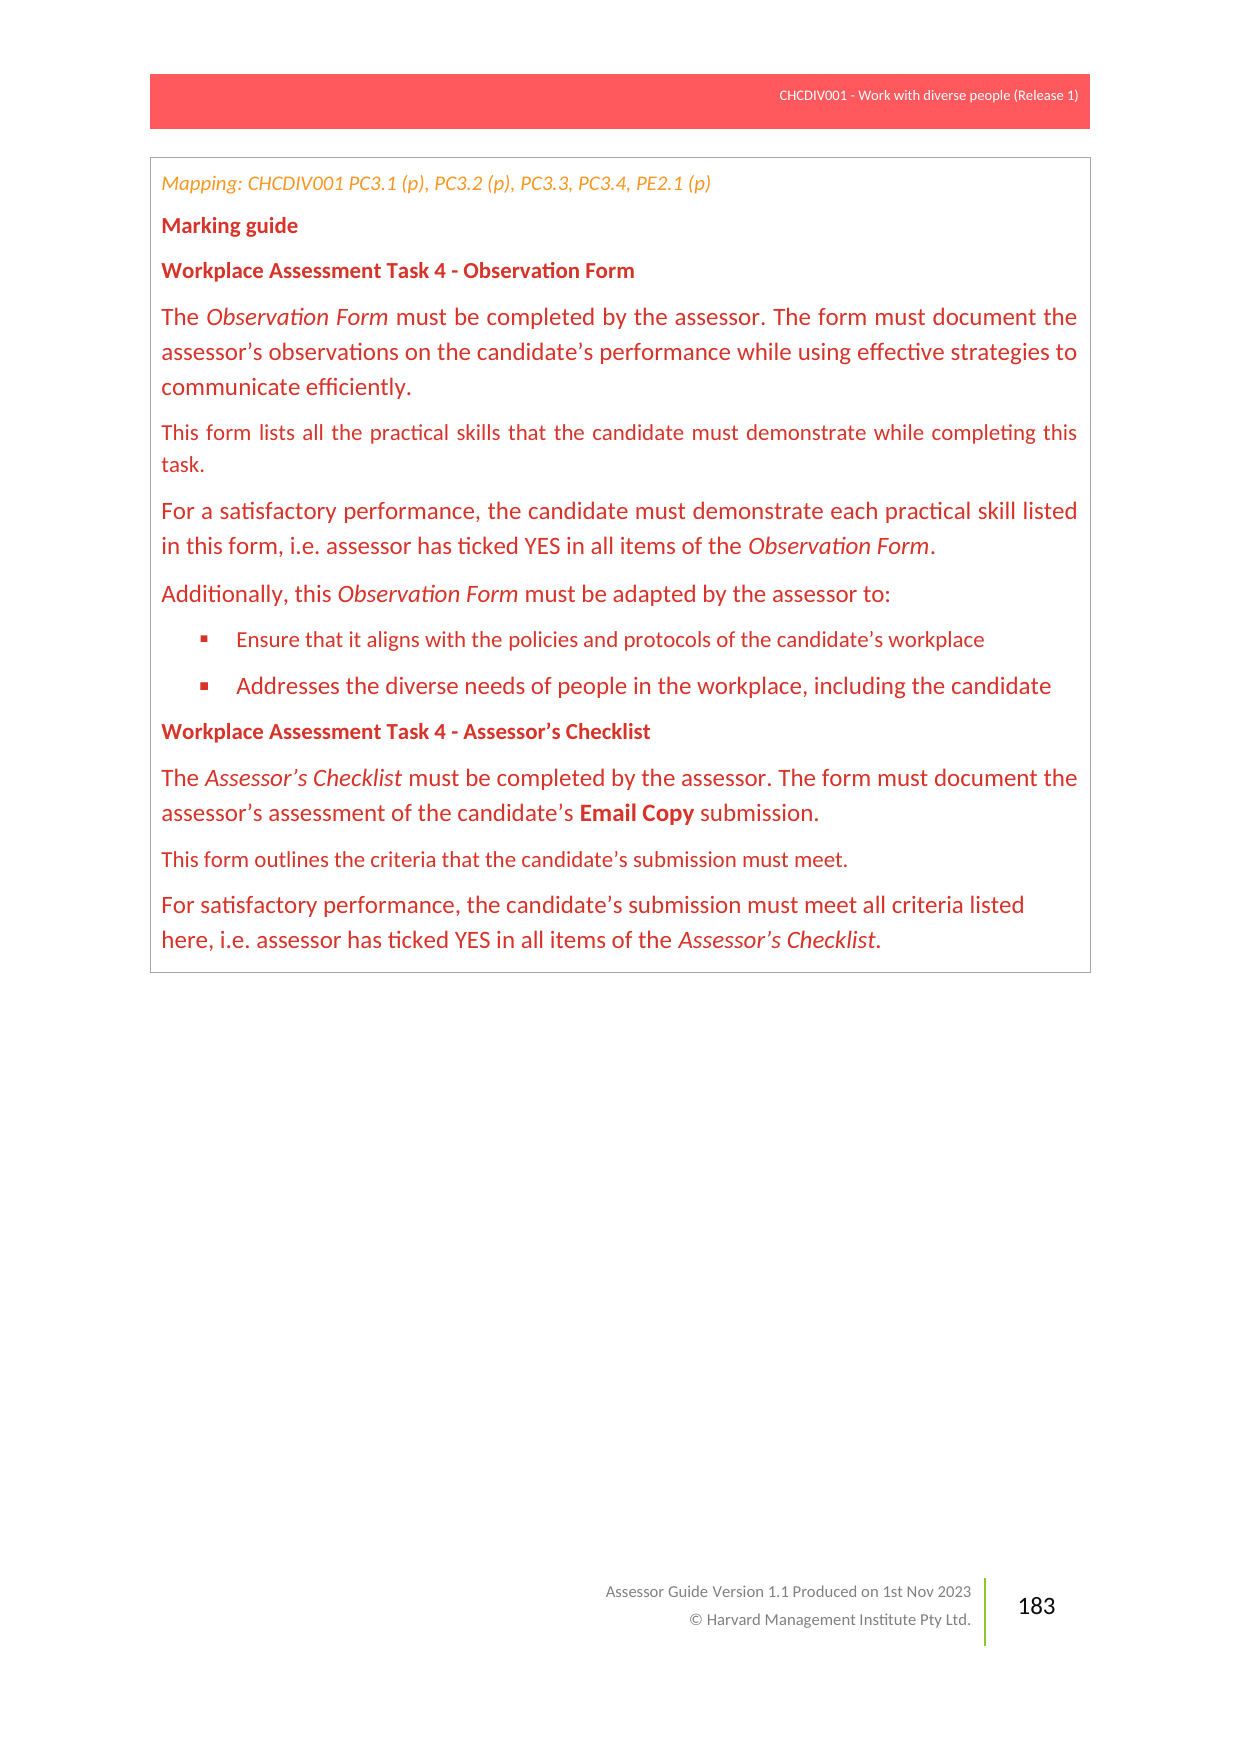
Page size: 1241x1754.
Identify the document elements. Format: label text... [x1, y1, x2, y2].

table_header Mapping: CHCDIV001 PC3.1 (p), PC3.2 (p), PC3.3, PC3.4, PE2.1 (p) Marking guide Workplace Assessment Task 4 - Observation Form The Observation Form must be completed by the assessor. The form must document the assessor’s observations on the candidate’s performance while using effective strategies to communicate efficiently. This form lists all the practical skills that the candidate must demonstrate while completing this task. For a satisfactory performance, the candidate must demonstrate each practical skill listed in this form, i.e. assessor has ticked YES in all items of the Observation Form. Additionally, this Observation Form must be adapted by the assessor to: Ensure that it aligns with the policies and protocols of the candidate’s workplace Addresses the diverse needs of people in the workplace, including the candidate Workplace Assessment Task 4 - Assessor’s Checklist The Assessor’s Checklist must be completed by the assessor. The form must document the assessor’s assessment of the candidate’s Email Copy submission. This form outlines the criteria that the candidate’s submission must meet. For satisfactory performance, the candidate’s submission must meet all criteria listed here, i.e. assessor has ticked YES in all items of the Assessor’s Checklist. [151, 158, 1090, 972]
